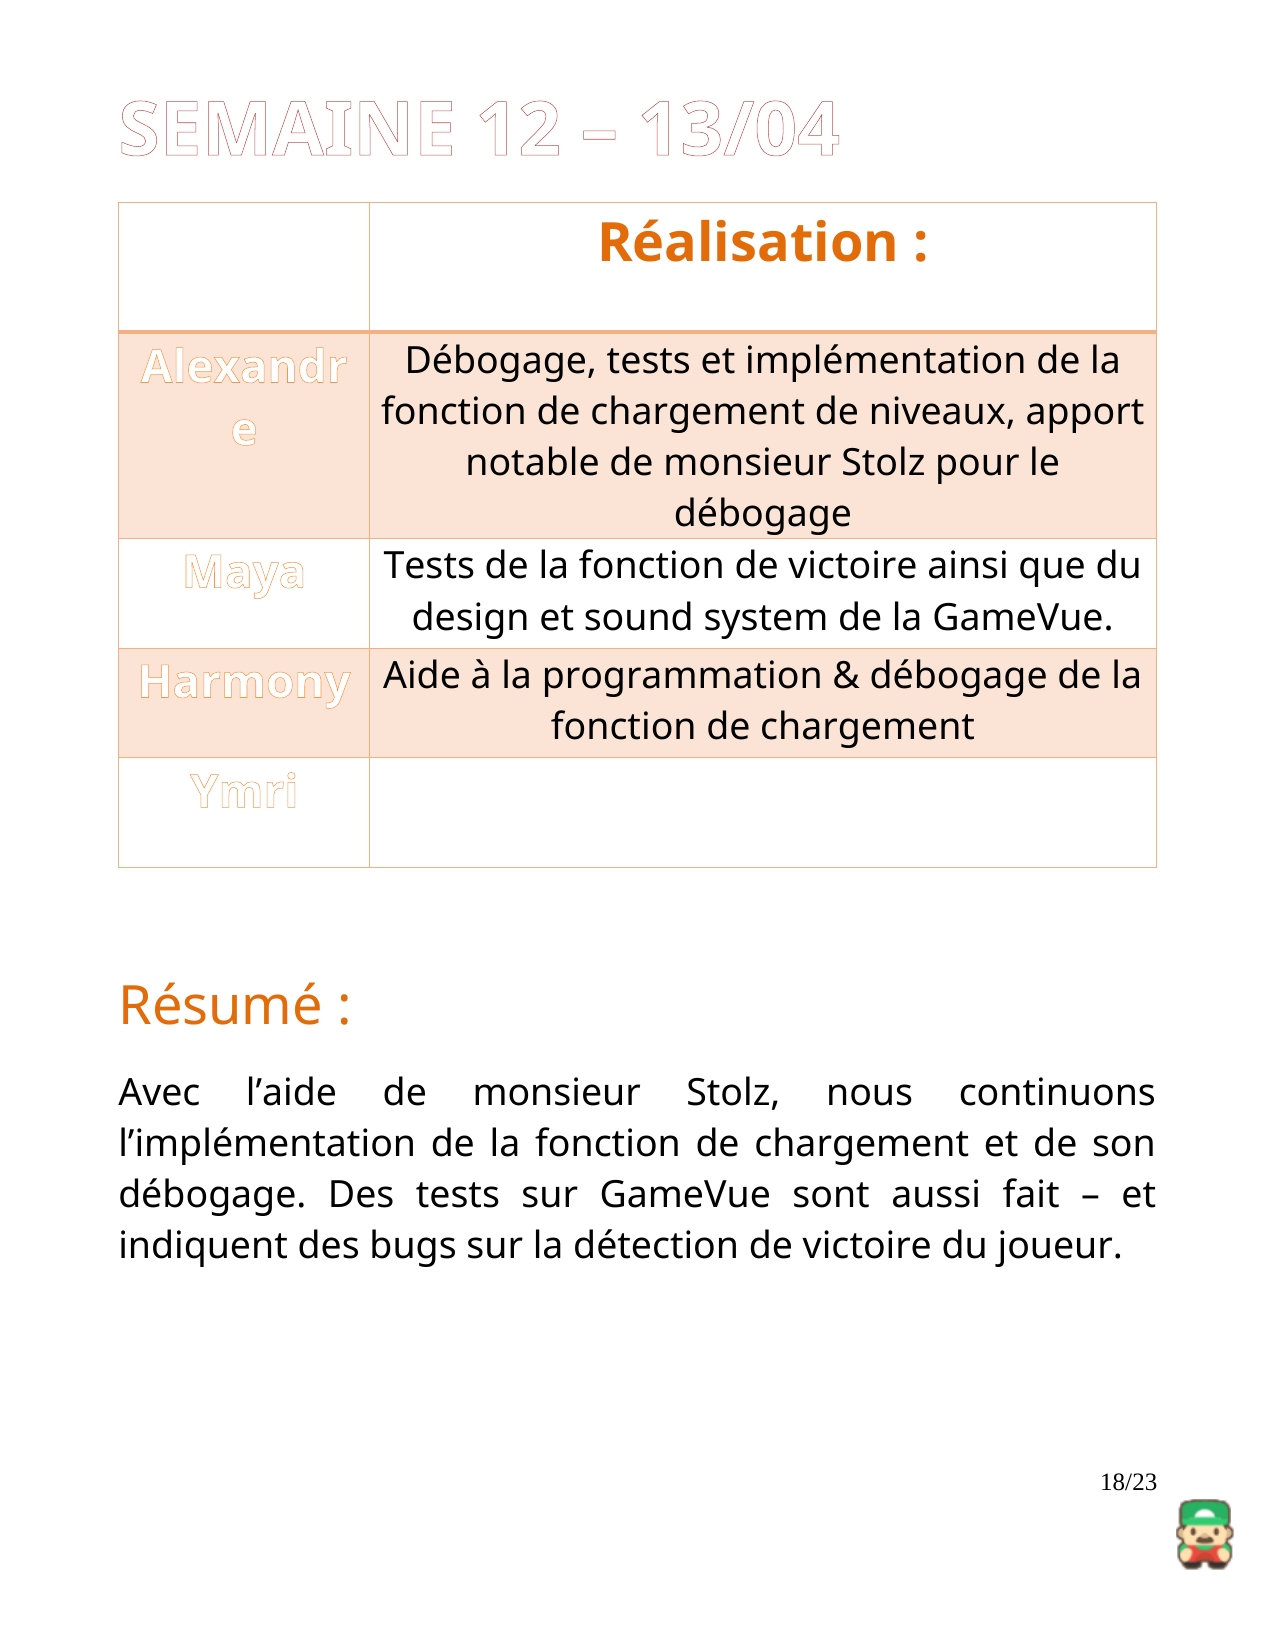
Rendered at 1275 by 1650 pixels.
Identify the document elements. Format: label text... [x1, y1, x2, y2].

table_cell Ymri [119, 758, 369, 867]
table_cell Débogage, tests et implémentation de la fonction de chargement de niveaux, apport notable de monsieur Stolz pour le débogage [370, 334, 1156, 538]
text Avec l’aide de monsieur Stolz, nous continuons l’implémentation de la fonction de chargement et de son débogage. Des tests sur GameVue sont aussi fait – et indiquent des bugs sur la détection de victoire du joueur. [118, 1066, 1157, 1270]
table_cell Tests de la fonction de victoire ainsi que du design et sound system de la GameVue. [370, 539, 1156, 647]
text SEMAINE 12 – 13/04 [118, 75, 1157, 177]
table_cell [370, 758, 1156, 867]
picture [1175, 1498, 1235, 1571]
table_cell Maya [119, 539, 369, 647]
table_cell Aide à la programmation & débogage de la fonction de chargement [370, 649, 1156, 757]
table_header [119, 203, 369, 330]
table_header Réalisation : [370, 203, 1156, 330]
table_cell Alexandre [119, 334, 369, 538]
text Résumé : [118, 967, 1157, 1041]
table_cell Harmony [119, 649, 369, 757]
